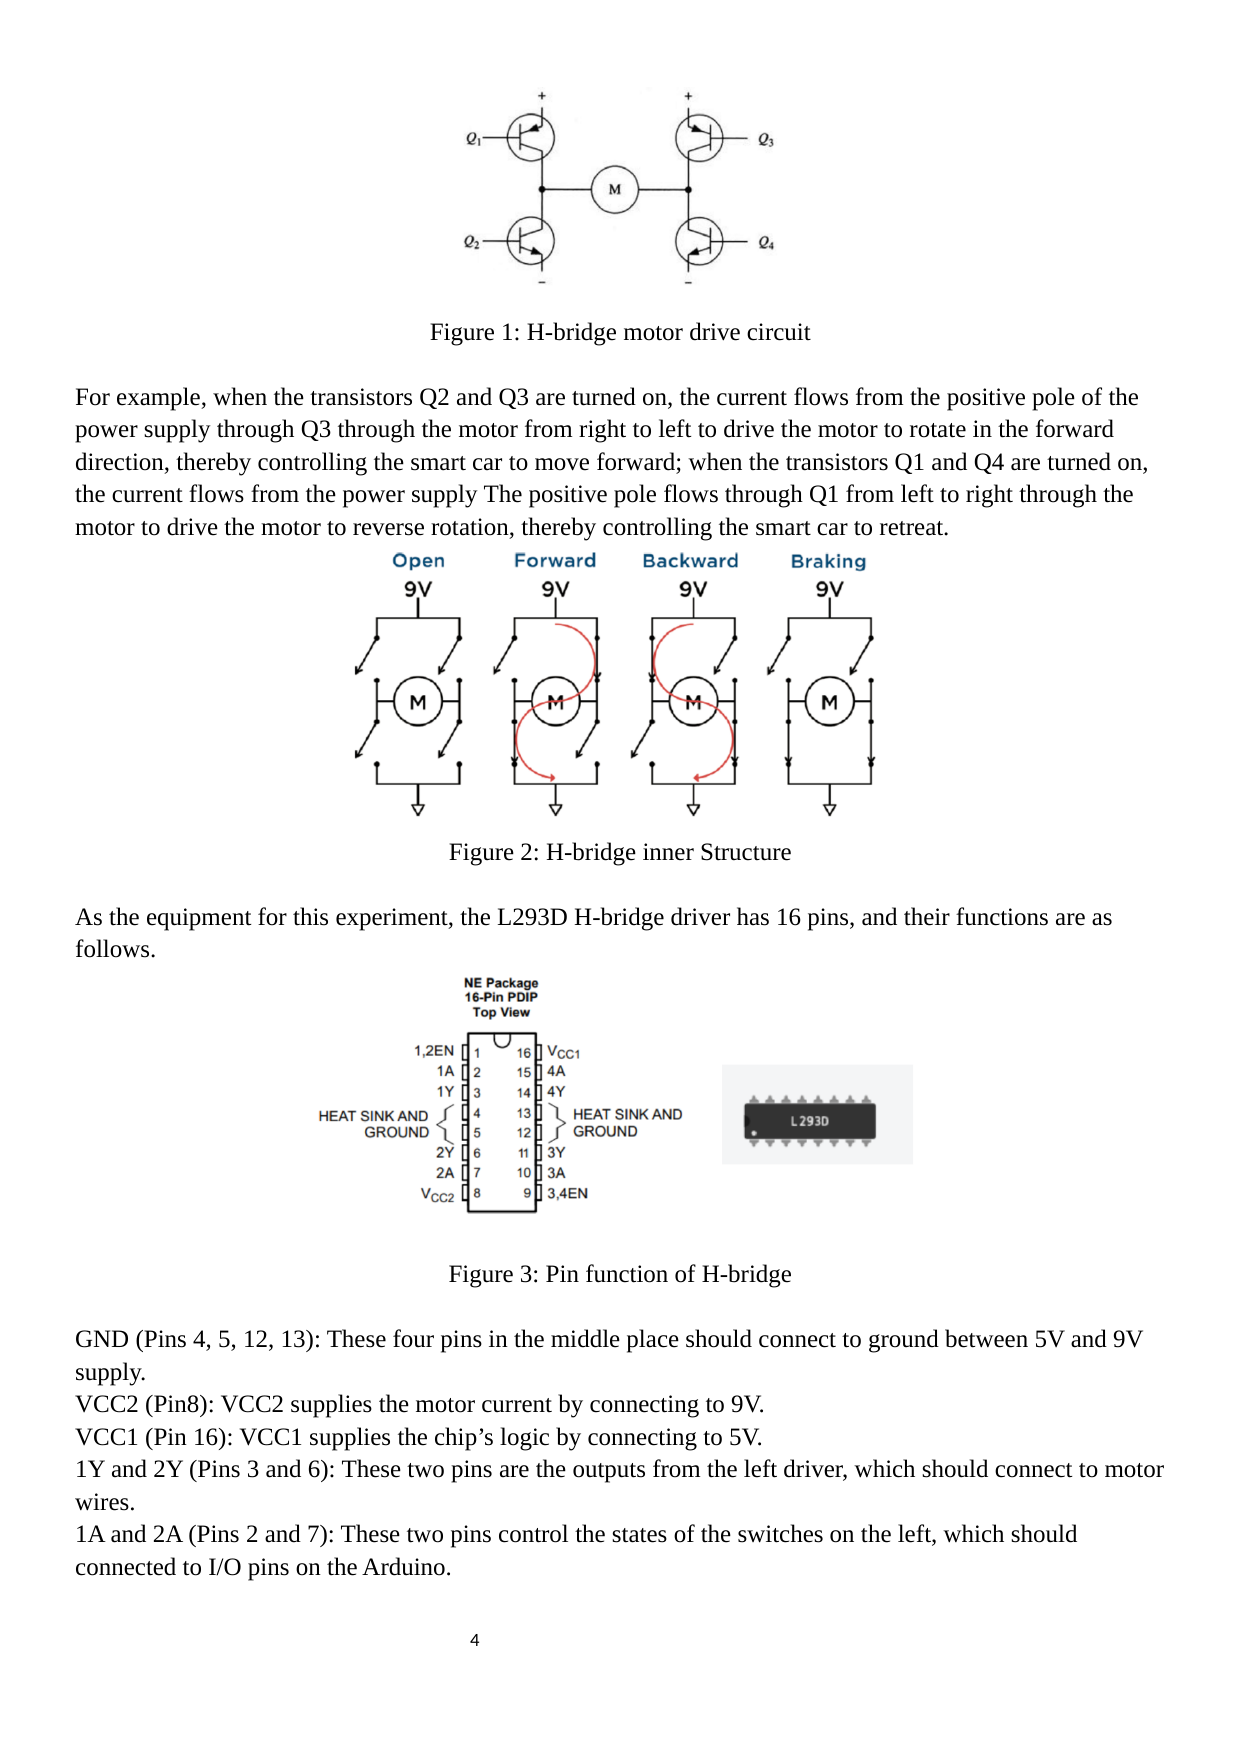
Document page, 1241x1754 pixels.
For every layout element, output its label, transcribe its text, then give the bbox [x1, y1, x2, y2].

text Figure 2: H-bridge inner Structure [75, 835, 1165, 868]
text 1Y and 2Y (Pins 3 and 6): These two pins are the outputs from the left driver, which should connect to motor wires. [75, 1453, 1165, 1518]
text VCC2 (Pin8): VCC2 supplies the motor current by connecting to 9V. [75, 1388, 1165, 1420]
text Figure 3: Pin function of H-bridge [75, 1258, 1165, 1290]
text Figure 1: H-bridge motor drive circuit [75, 315, 1165, 348]
text As the equipment for this experiment, the L293D H-bridge driver has 16 pins, and their functions are as follows. [75, 900, 1165, 965]
text 1A and 2A (Pins 2 and 7): These two pins control the states of the switches on the left, which should connected to I/O pins on the Arduino. [75, 1518, 1165, 1583]
text GND (Pins 4, 5, 12, 13): These four pins in the middle place should connect to ground between 5V and 9V supply. [75, 1323, 1165, 1388]
picture [348, 542, 893, 828]
text VCC1 (Pin 16): VCC1 supplies the chip’s logic by connecting to 5V. [75, 1420, 1165, 1453]
text For example, when the transistors Q2 and Q3 are turned on, the current flows from the positive pole of the power supply through Q3 through the motor from right to left to drive the motor to rotate in the forward direction, thereby controlling the smart car to move forward; when the transistors Q1 and Q4 are turned on, the current flows from the power supply The positive pole flows through Q1 from left to right through the motor to drive the motor to reverse rotation, thereby controlling the smart car to retreat. [75, 380, 1165, 543]
picture [301, 965, 940, 1227]
picture [448, 87, 792, 288]
